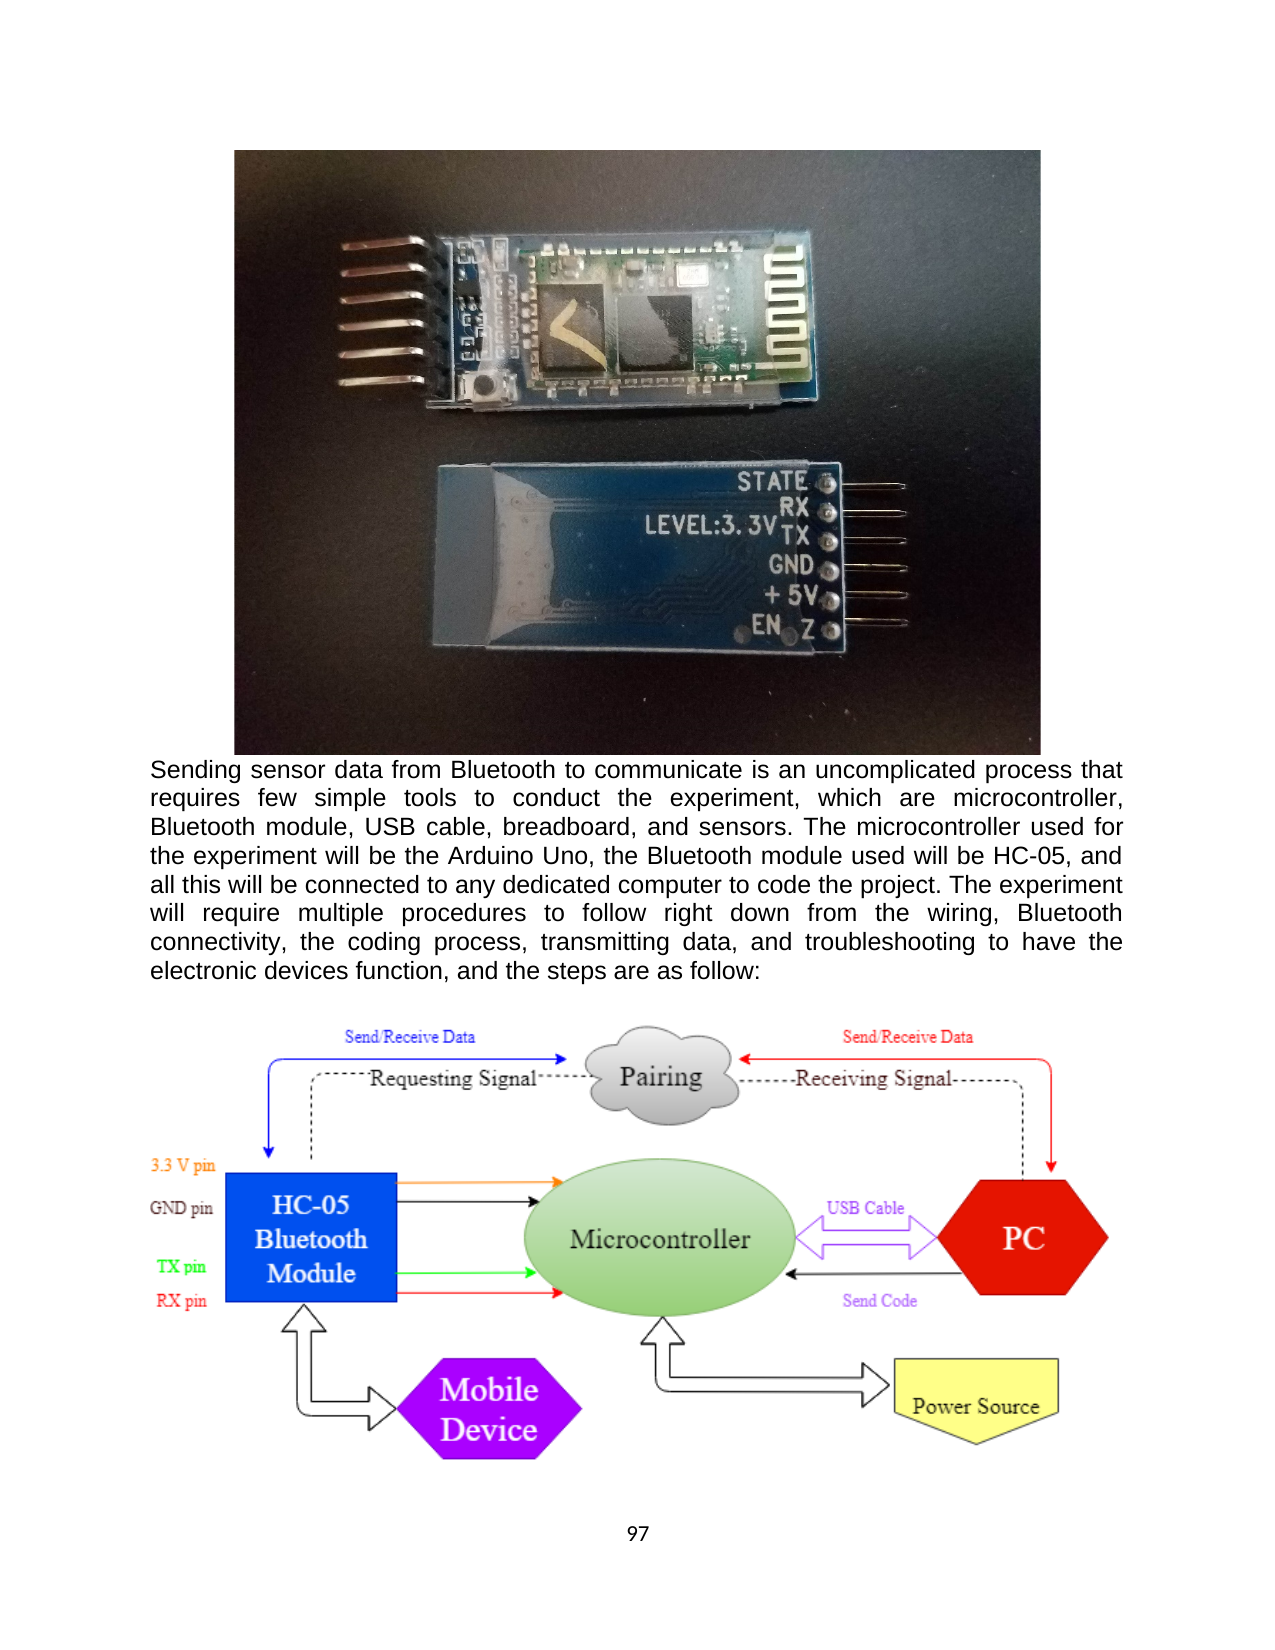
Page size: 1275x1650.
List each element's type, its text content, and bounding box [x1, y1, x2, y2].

picture [150, 1013, 1109, 1461]
picture [234, 150, 1041, 755]
text Sending sensor data from Bluetooth to communicate is an uncomplicated process that requires few simple tools to conduct the experiment, which are microcontroller, Bluetooth module, USB cable, breadboard, and sensors. The microcontroller used for the experiment will be the Arduino Uno, the Bluetooth module used will be HC-05, and all this will be connected to any dedicated computer to code the project. The experiment will require multiple procedures to follow right down from the wiring, Bluetooth connectivity, the coding process, transmitting data, and troubleshooting to have the electronic devices function, and the steps are as follow: [150, 755, 1125, 985]
